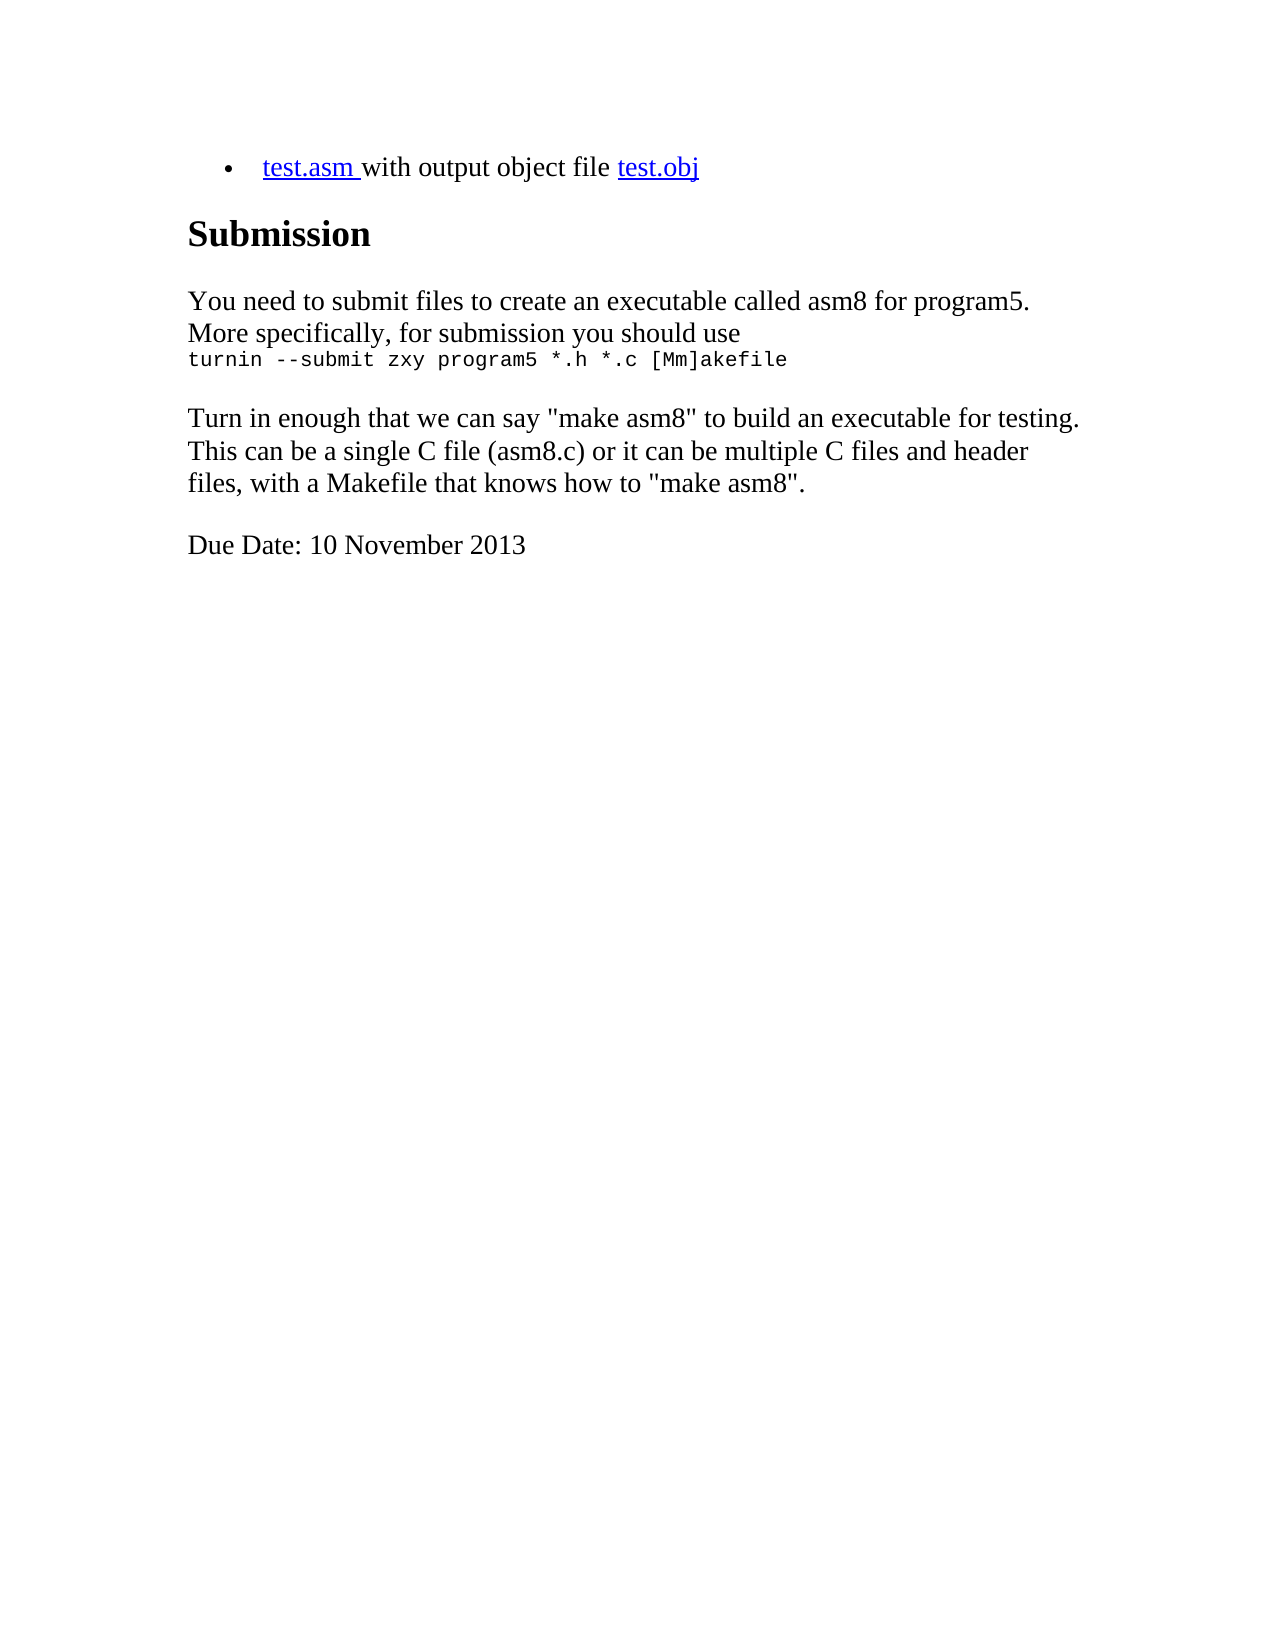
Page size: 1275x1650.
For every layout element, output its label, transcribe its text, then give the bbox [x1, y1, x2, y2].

text Due Date: 10 November 2013 [187, 528, 1087, 560]
text Submission [187, 212, 1087, 255]
text turnin --submit zxy program5 *.h *.c [Mm]akefile [187, 349, 1087, 372]
text Turn in enough that we can say "make asm8" to build an executable for testing. This can be a single C file (asm8.c) or it can be multiple C files and header files, with a Makefile that knows how to "make asm8". [187, 401, 1087, 499]
text You need to submit files to create an executable called asm8 for program5. More specifically, for submission you should use [187, 284, 1087, 349]
list test.asm with output object file test.obj [225, 150, 1087, 182]
